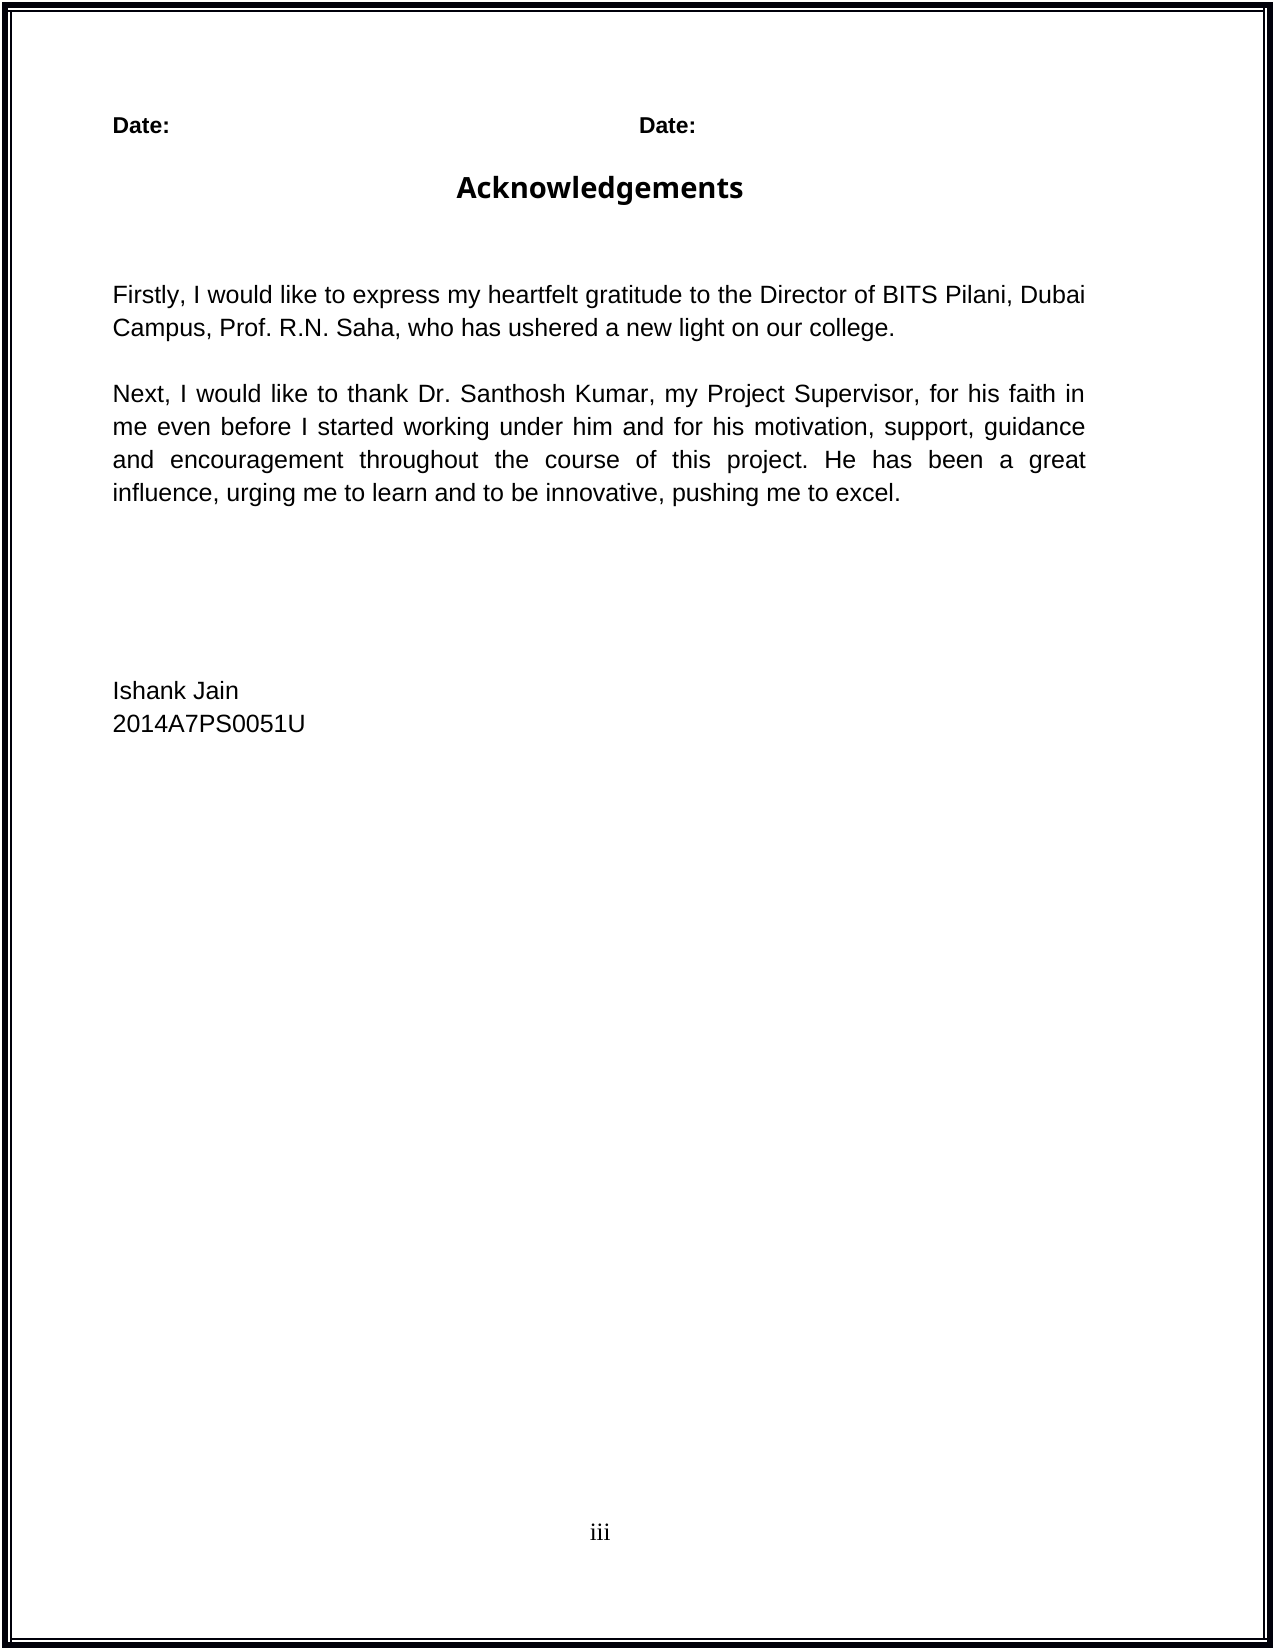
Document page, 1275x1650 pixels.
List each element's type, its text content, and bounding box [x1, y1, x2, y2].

text Ishank Jain [112, 676, 1087, 705]
text 2014A7PS0051U [112, 709, 1087, 738]
text Date: Date: [112, 112, 1087, 139]
subtitle Acknowledgements [112, 168, 1087, 207]
text Next, I would like to thank Dr. Santhosh Kumar, my Project Supervisor, for his faith in me even before I started working under him and for his motivation, support, guidance and encouragement throughout the course of this project. He has been a great influence, urging me to learn and to be innovative, pushing me to excel. [112, 379, 1087, 507]
text Firstly, I would like to express my heartfelt gratitude to the Director of BITS Pilani, Dubai Campus, Prof. R.N. Saha, who has ushered a new light on our college. [112, 280, 1087, 341]
